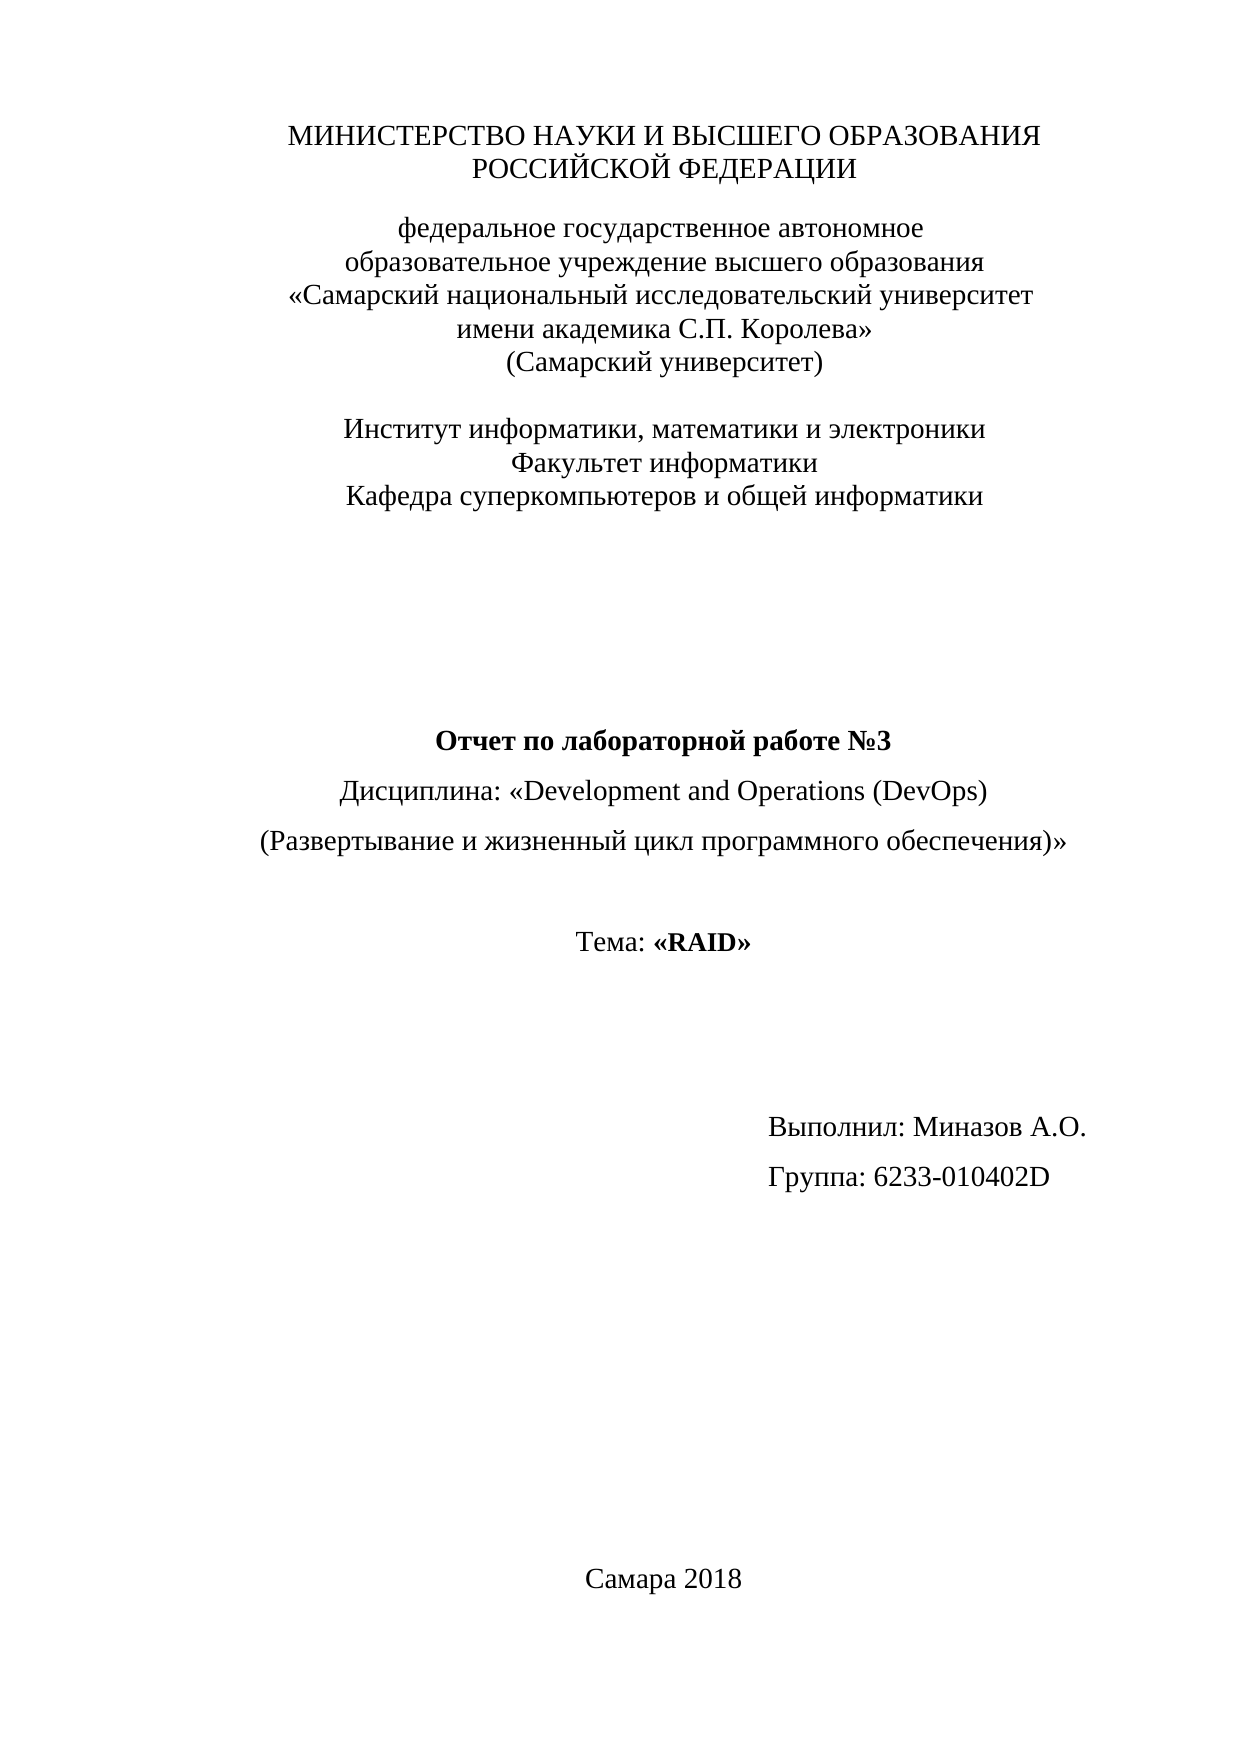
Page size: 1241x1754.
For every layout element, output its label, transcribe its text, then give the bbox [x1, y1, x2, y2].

text федеральное государственное автономное образовательное учреждение высшего образования «Самарский национальный исследовательский университет имени академика С.П. Королева» [177, 210, 1152, 344]
text Выполнил: Миназов А.О. [177, 1109, 1149, 1142]
text Тема: «RAID» [177, 924, 1149, 958]
text Самара 2018 [177, 1561, 1149, 1595]
text (Развертывание и жизненный цикл программного обеспечения)» [177, 823, 1149, 857]
text МИНИСТЕРСТВО НАУКИ И ВЫСШЕГО ОБРАЗОВАНИЯ РОССИЙСКОЙ ФЕДЕРАЦИИ [177, 118, 1152, 185]
text Дисциплина: «Development and Operations (DevOps) [177, 773, 1149, 807]
text Факультет информатики Кафедра суперкомпьютеров и общей информатики [177, 445, 1152, 512]
text Институт информатики, математики и электроники [177, 411, 1152, 445]
text (Самарский университет) [177, 344, 1152, 378]
text Отчет по лабораторной работе №3 [177, 723, 1149, 756]
text Группа: 6233-010402D [177, 1159, 1149, 1192]
